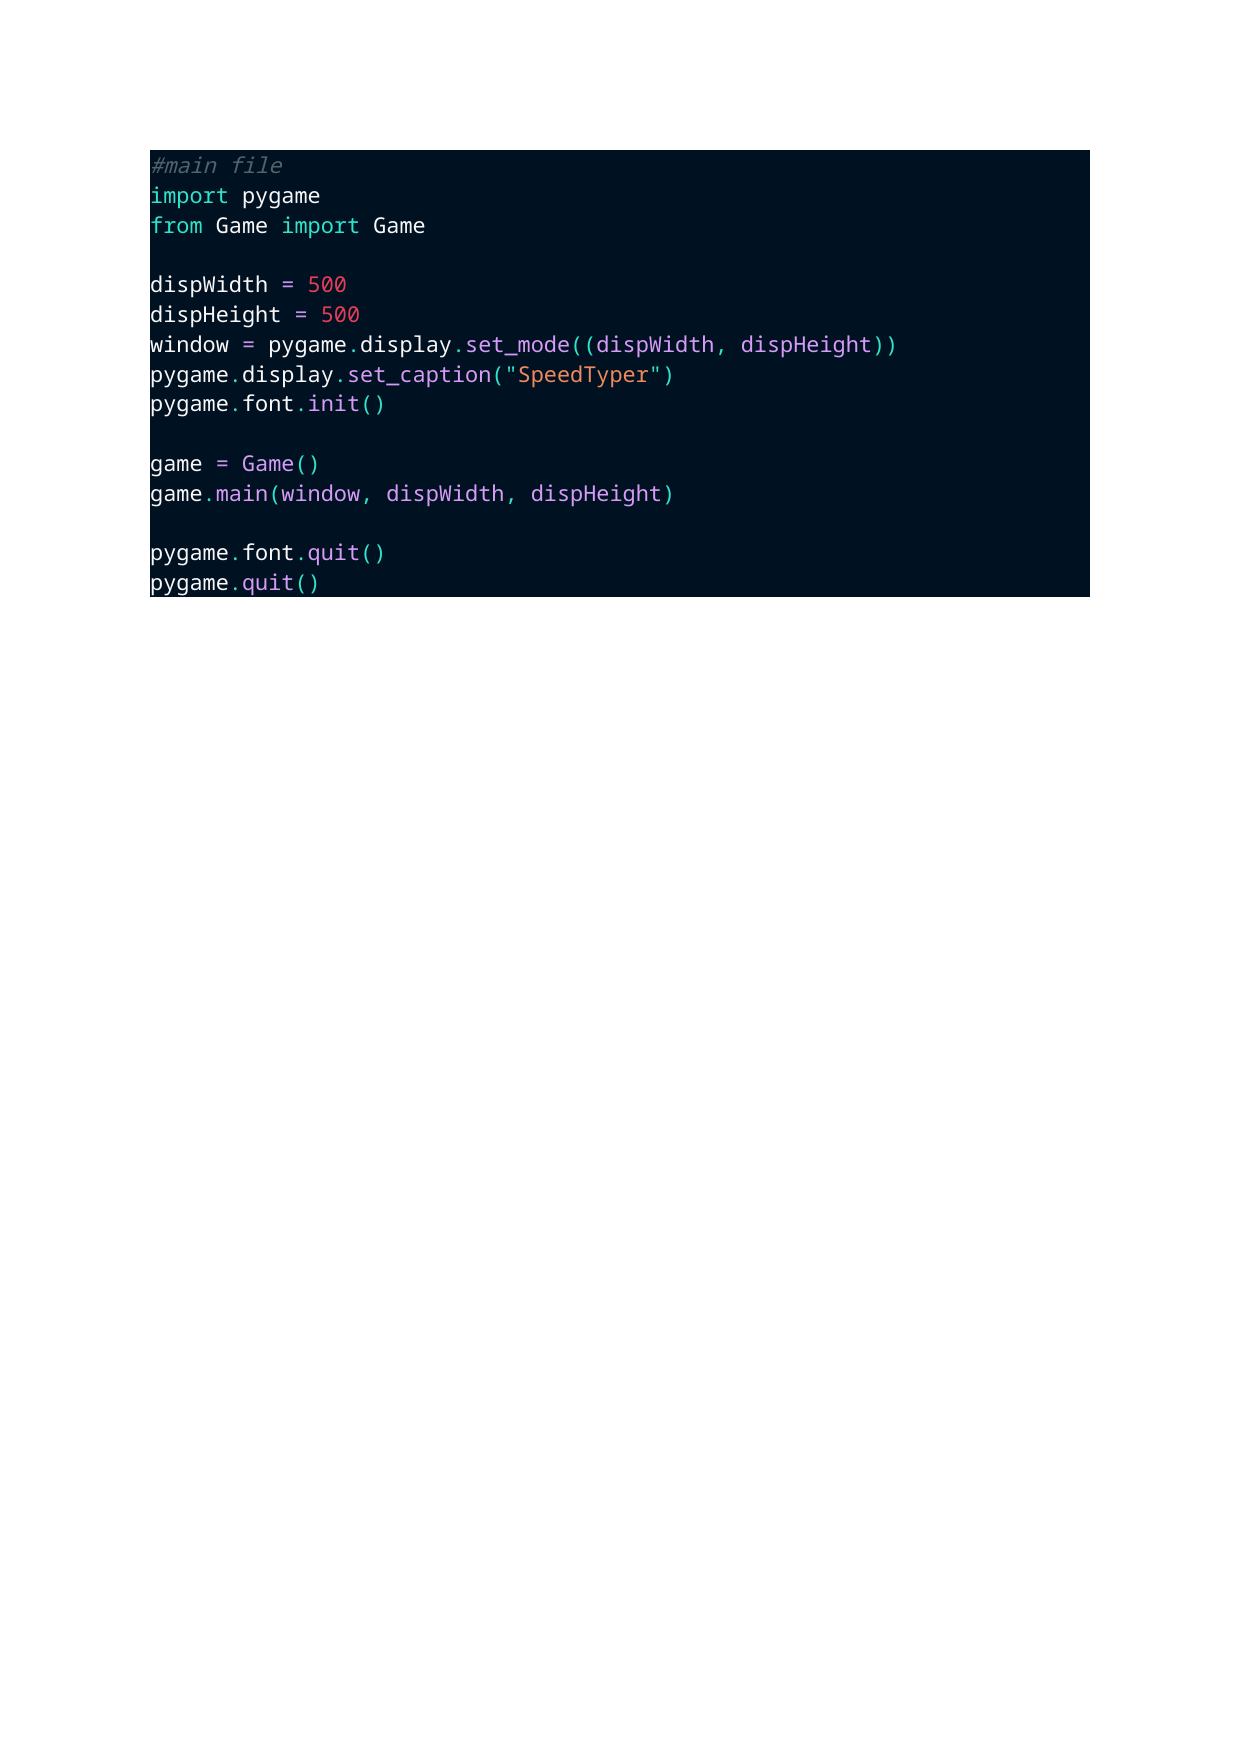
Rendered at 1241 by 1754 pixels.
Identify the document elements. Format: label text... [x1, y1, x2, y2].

text window = pygame.display.set_mode((dispWidth, dispHeight)) [150, 329, 1090, 358]
text game.main(window, dispWidth, dispHeight) [150, 478, 1090, 507]
text dispWidth = 500 [150, 269, 1090, 299]
text game = Game() [150, 448, 1090, 478]
text pygame.font.init() [150, 388, 1090, 418]
text import pygame [150, 180, 1090, 209]
text dispHeight = 500 [150, 299, 1090, 329]
text from Game import Game [150, 209, 1090, 239]
text #main file [150, 150, 1090, 180]
text pygame.font.quit() [150, 537, 1090, 567]
text pygame.display.set_caption("SpeedTyper") [150, 358, 1090, 388]
text pygame.quit() [150, 567, 1090, 597]
